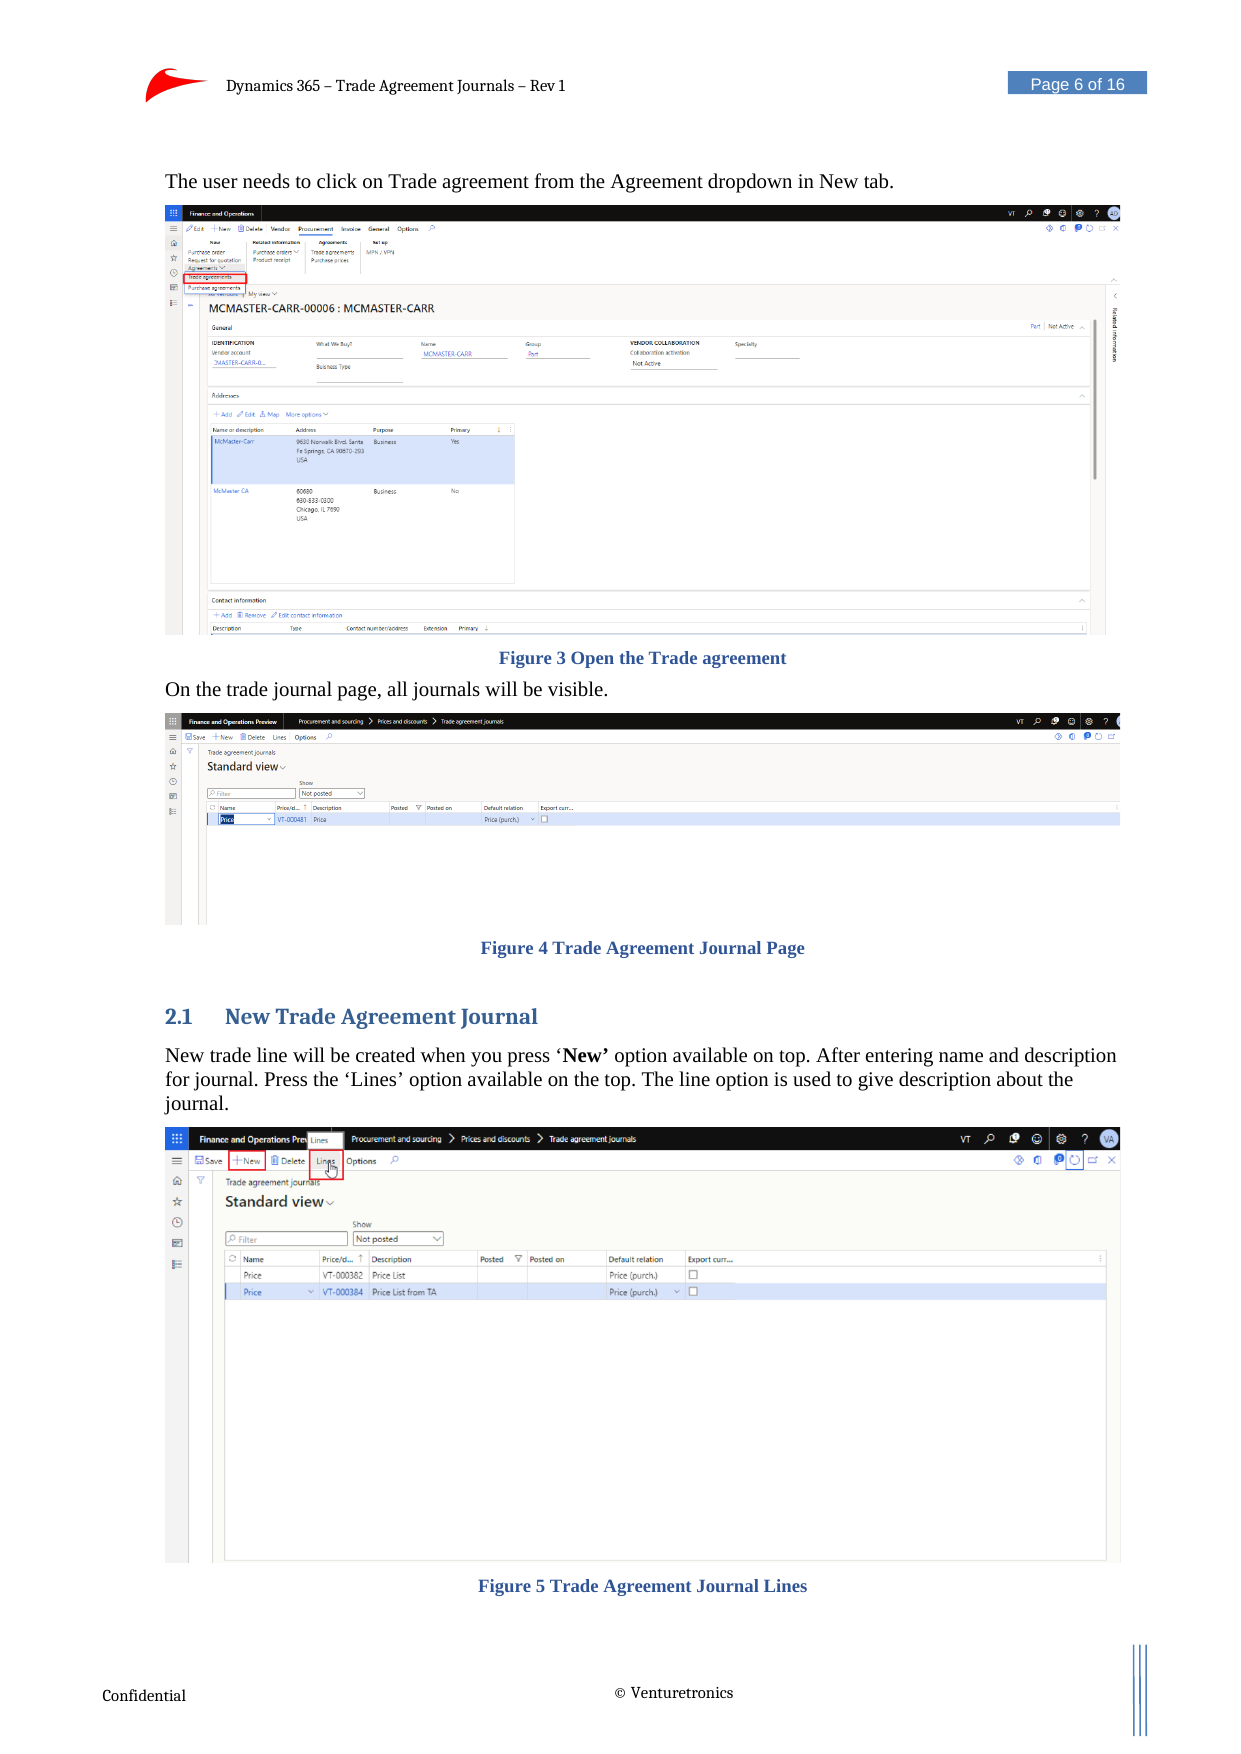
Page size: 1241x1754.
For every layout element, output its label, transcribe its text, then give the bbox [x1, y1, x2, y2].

picture [141, 64, 210, 104]
text The user needs to click on Trade agreement from the Agreement dropdown in New tab. [165, 169, 1120, 193]
picture [165, 1127, 1121, 1563]
picture [165, 713, 1121, 925]
picture [165, 205, 1121, 635]
text Figure 5 Trade Agreement Journal Lines [165, 1575, 1120, 1596]
text Figure 4 Trade Agreement Journal Page [165, 937, 1120, 959]
text Figure 3 Open the Trade agreement [165, 647, 1120, 668]
subtitle New Trade Agreement Journal [165, 1004, 1120, 1030]
text New trade line will be created when you press ‘New’ option available on top. After entering name and description for journal. Press the ‘Lines’ option available on the top. The line option is used to give description about the journal. [165, 1043, 1120, 1115]
text On the trade journal page, all journals will be visible. [165, 677, 1120, 701]
